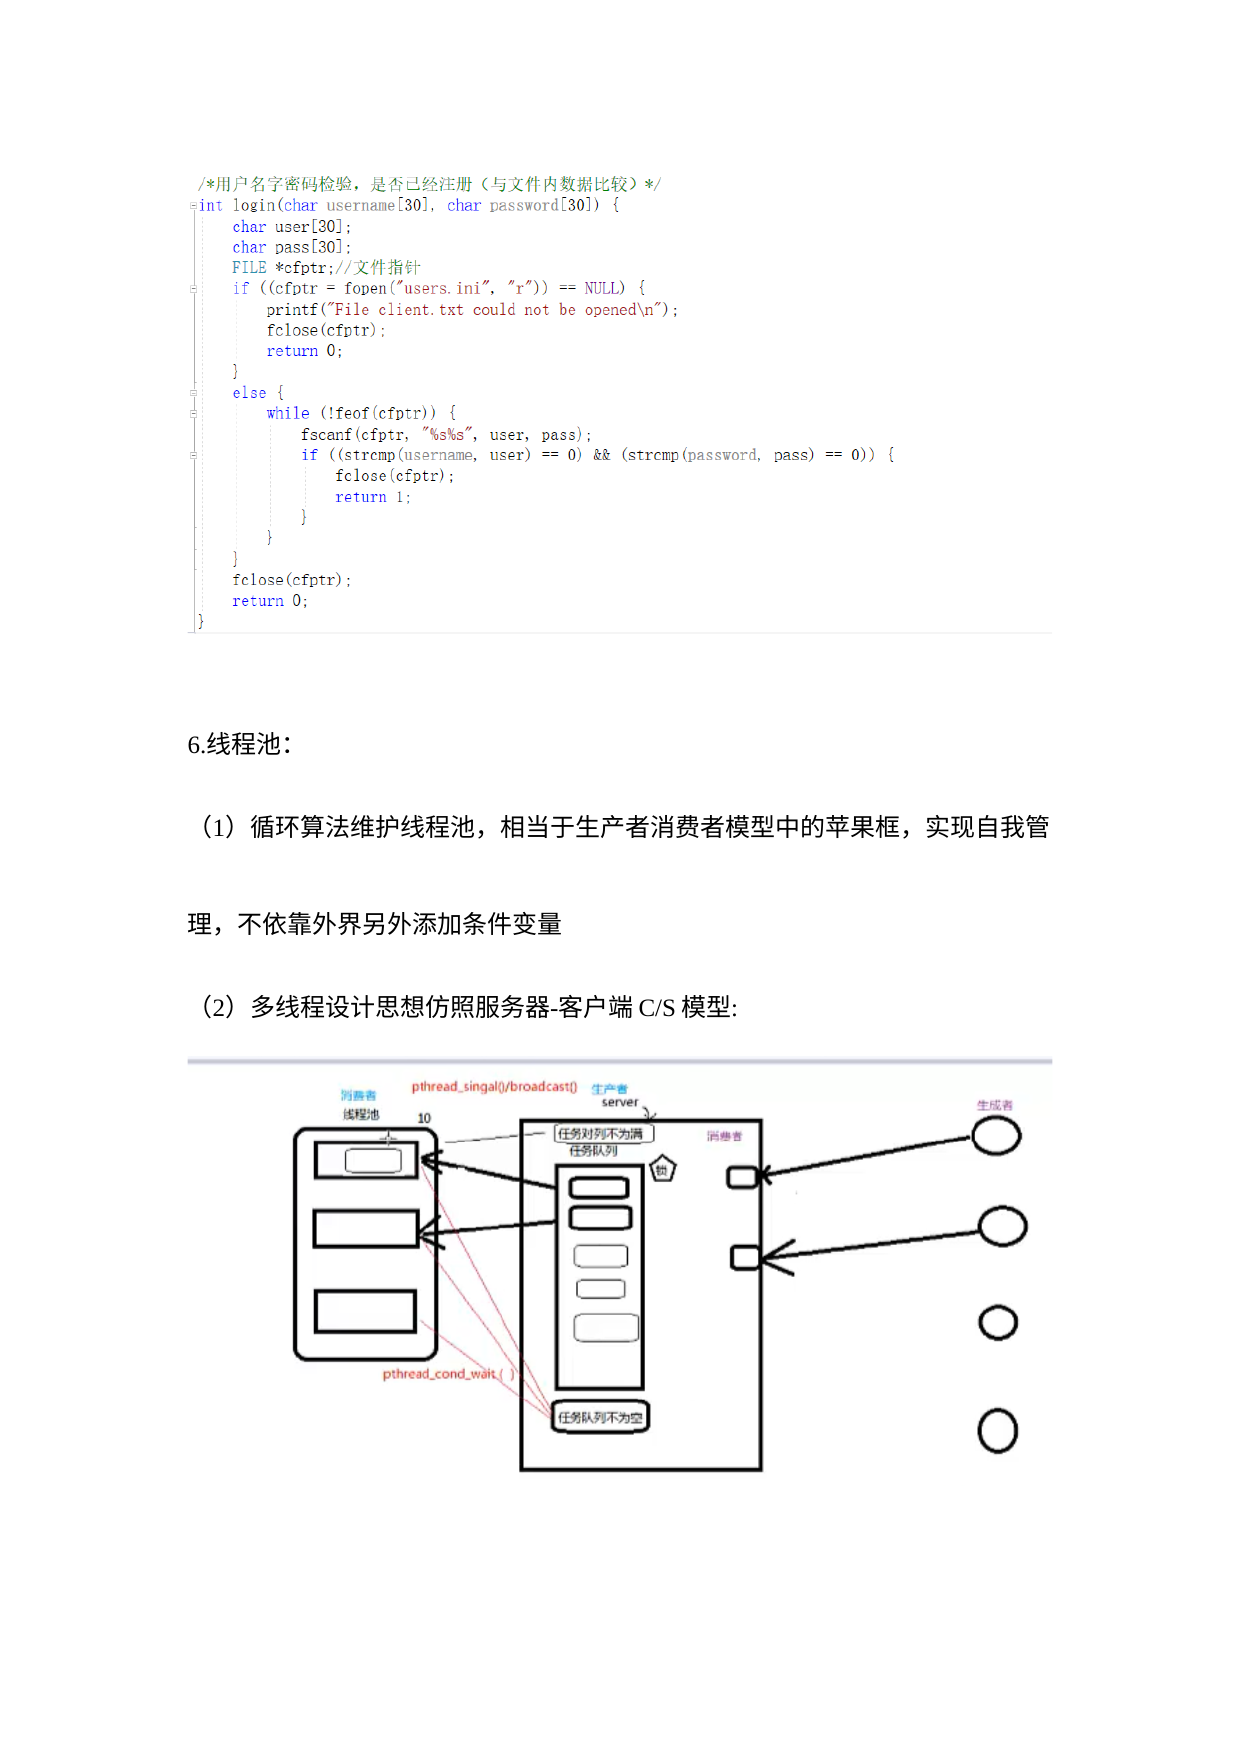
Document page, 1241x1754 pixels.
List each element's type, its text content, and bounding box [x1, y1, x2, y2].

list 6.线程池： [187, 710, 1053, 775]
list 循环算法维护线程池，相当于生产者消费者模型中的苹果框，实现自我管理，不依靠外界另外添加条件变量 [187, 793, 1053, 955]
picture [187, 1056, 1053, 1486]
list 多线程设计思想仿照服务器-客户端C/S模型: [187, 973, 1053, 1038]
picture [187, 162, 1053, 634]
